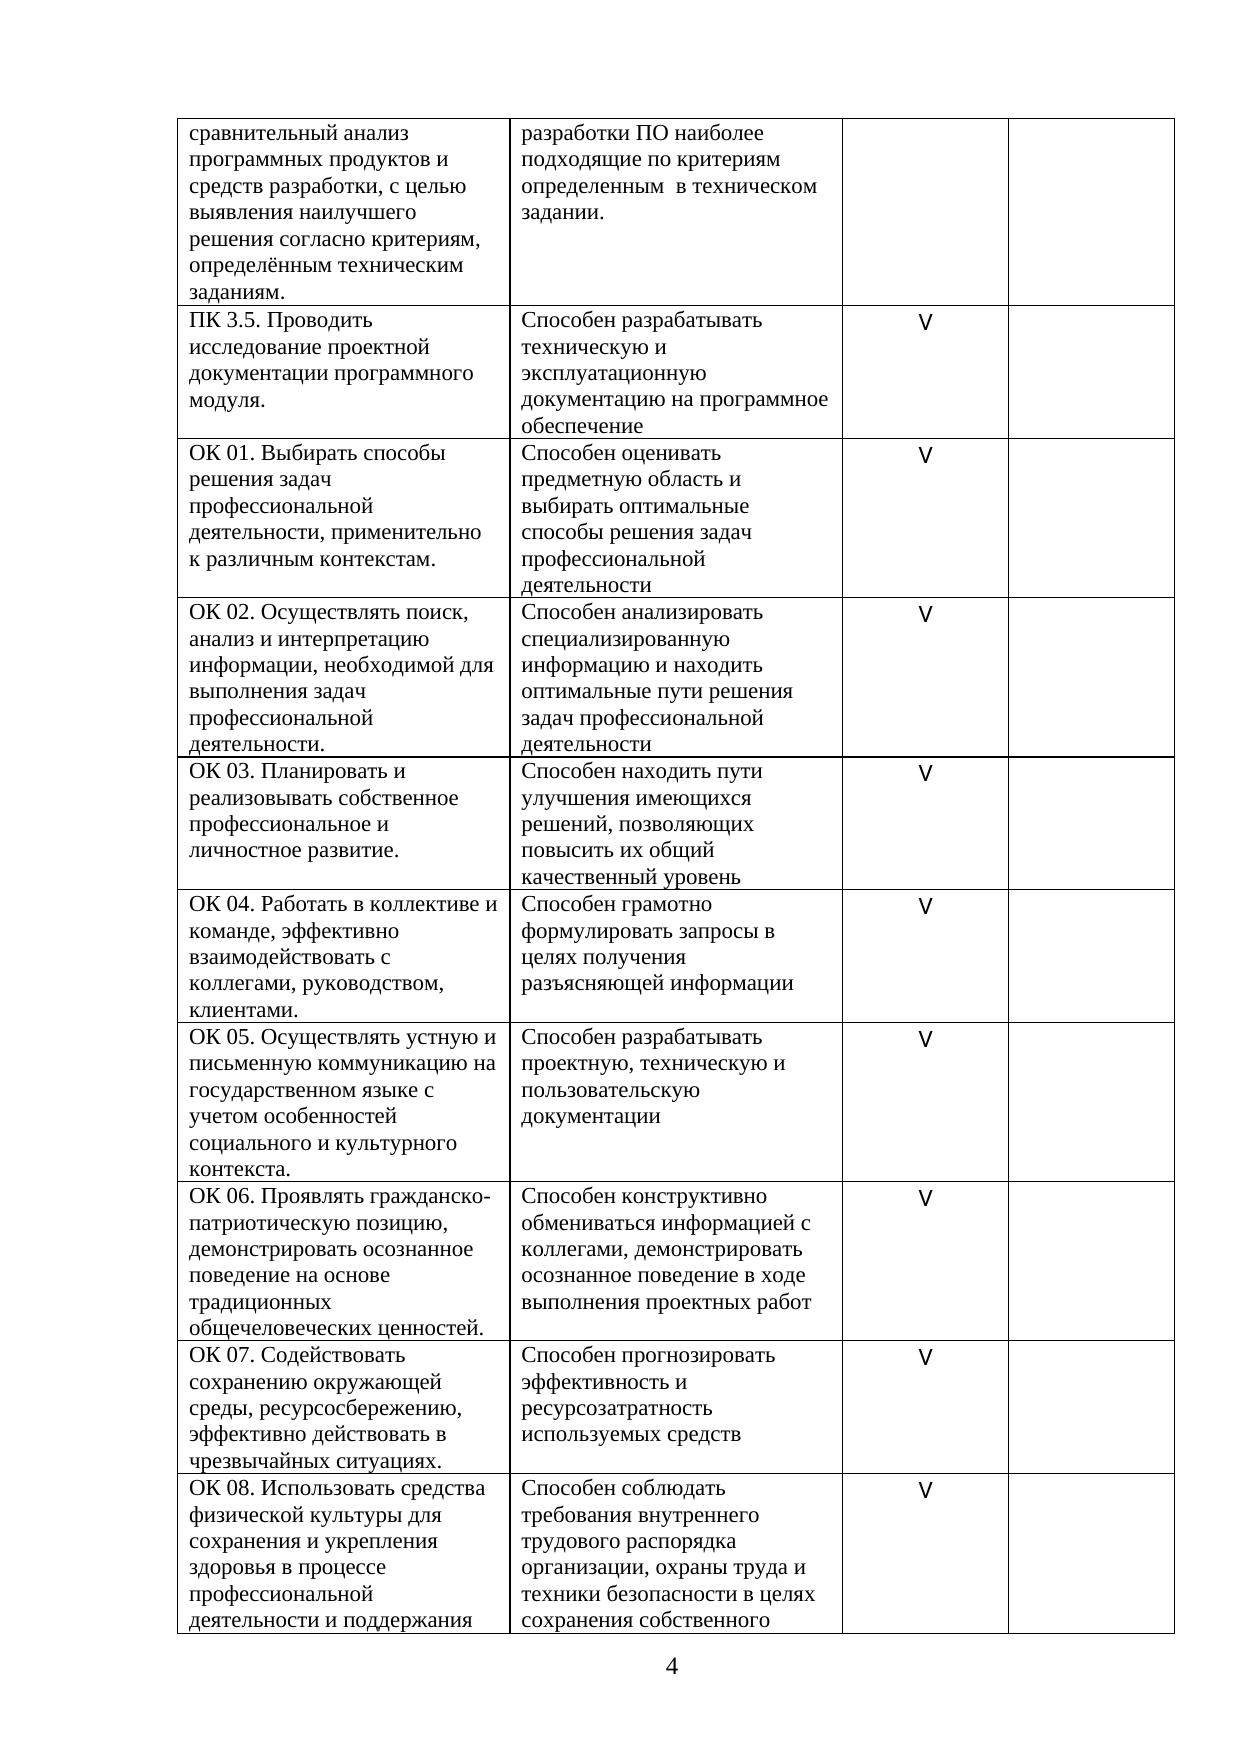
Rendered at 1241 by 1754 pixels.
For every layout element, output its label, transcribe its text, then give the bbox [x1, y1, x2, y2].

table_cell ОК 04. Работать в коллективе и команде, эффективно взаимодействовать с коллегами, руководством, клиентами. [178, 890, 509, 1022]
table_cell ОК 07. Содействовать сохранению окружающей среды, ресурсосбережению, эффективно действовать в чрезвычайных ситуациях. [178, 1341, 509, 1473]
table_cell [1009, 119, 1174, 305]
table_cell V [843, 1474, 1008, 1632]
table_cell ОК 02. Осуществлять поиск, анализ и интерпретацию информации, необходимой для выполнения задач профессиональной деятельности. [178, 598, 509, 756]
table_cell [511, 119, 842, 305]
table_cell [1009, 890, 1174, 1022]
table_cell Способен находить пути улучшения имеющихся решений, позволяющих повысить их общий качественный уровень [511, 758, 842, 889]
table_cell V [843, 439, 1008, 597]
table_cell ОК 01. Выбирать способы решения задач профессиональной деятельности, применительно к различным контекстам. [178, 439, 509, 597]
table_cell Способен разрабатывать техническую и эксплуатационную документацию на программное обеспечение [511, 306, 842, 438]
table_cell Способен прогнозировать эффективность и ресурсозатратность используемых средств [511, 1341, 842, 1473]
table_cell V [843, 1182, 1008, 1340]
table_cell ОК 05. Осуществлять устную и письменную коммуникацию на государственном языке с учетом особенностей социального и культурного контекста. [178, 1023, 509, 1181]
table_cell V [843, 119, 1008, 305]
table_cell V [843, 758, 1008, 889]
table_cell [178, 119, 509, 305]
table_cell [1009, 1474, 1174, 1632]
table_cell Способен грамотно формулировать запросы в целях получения разъясняющей информации [511, 890, 842, 1022]
table_cell V [843, 890, 1008, 1022]
table_cell ОК 03. Планировать и реализовывать собственное профессиональное и личностное развитие. [178, 758, 509, 889]
table_cell [1009, 758, 1174, 889]
table_cell V [843, 598, 1008, 756]
table_cell V [843, 1341, 1008, 1473]
table_cell ПК 3.5. Проводить исследование проектной документации программного модуля. [178, 306, 509, 438]
table_cell [1009, 439, 1174, 597]
table_cell [1009, 1023, 1174, 1181]
table_cell [1009, 1182, 1174, 1340]
table_cell Способен разрабатывать проектную, техническую и пользовательскую документации [511, 1023, 842, 1181]
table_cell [511, 1474, 842, 1632]
table_cell [1009, 306, 1174, 438]
table_cell Способен анализировать специализированную информацию и находить оптимальные пути решения задач профессиональной деятельности [511, 598, 842, 756]
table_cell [178, 1474, 509, 1632]
table_cell Способен оценивать предметную область и выбирать оптимальные способы решения задач профессиональной деятельности [511, 439, 842, 597]
table_cell V [843, 306, 1008, 438]
table_cell [1009, 1341, 1174, 1473]
table_cell [1009, 598, 1174, 756]
table_cell ОК 06. Проявлять гражданско-патриотическую позицию, демонстрировать осознанное поведение на основе традиционных общечеловеческих ценностей. [178, 1182, 509, 1340]
table_cell Способен конструктивно обмениваться информацией с коллегами, демонстрировать осознанное поведение в ходе выполнения проектных работ [511, 1182, 842, 1340]
table_cell V [843, 1023, 1008, 1181]
